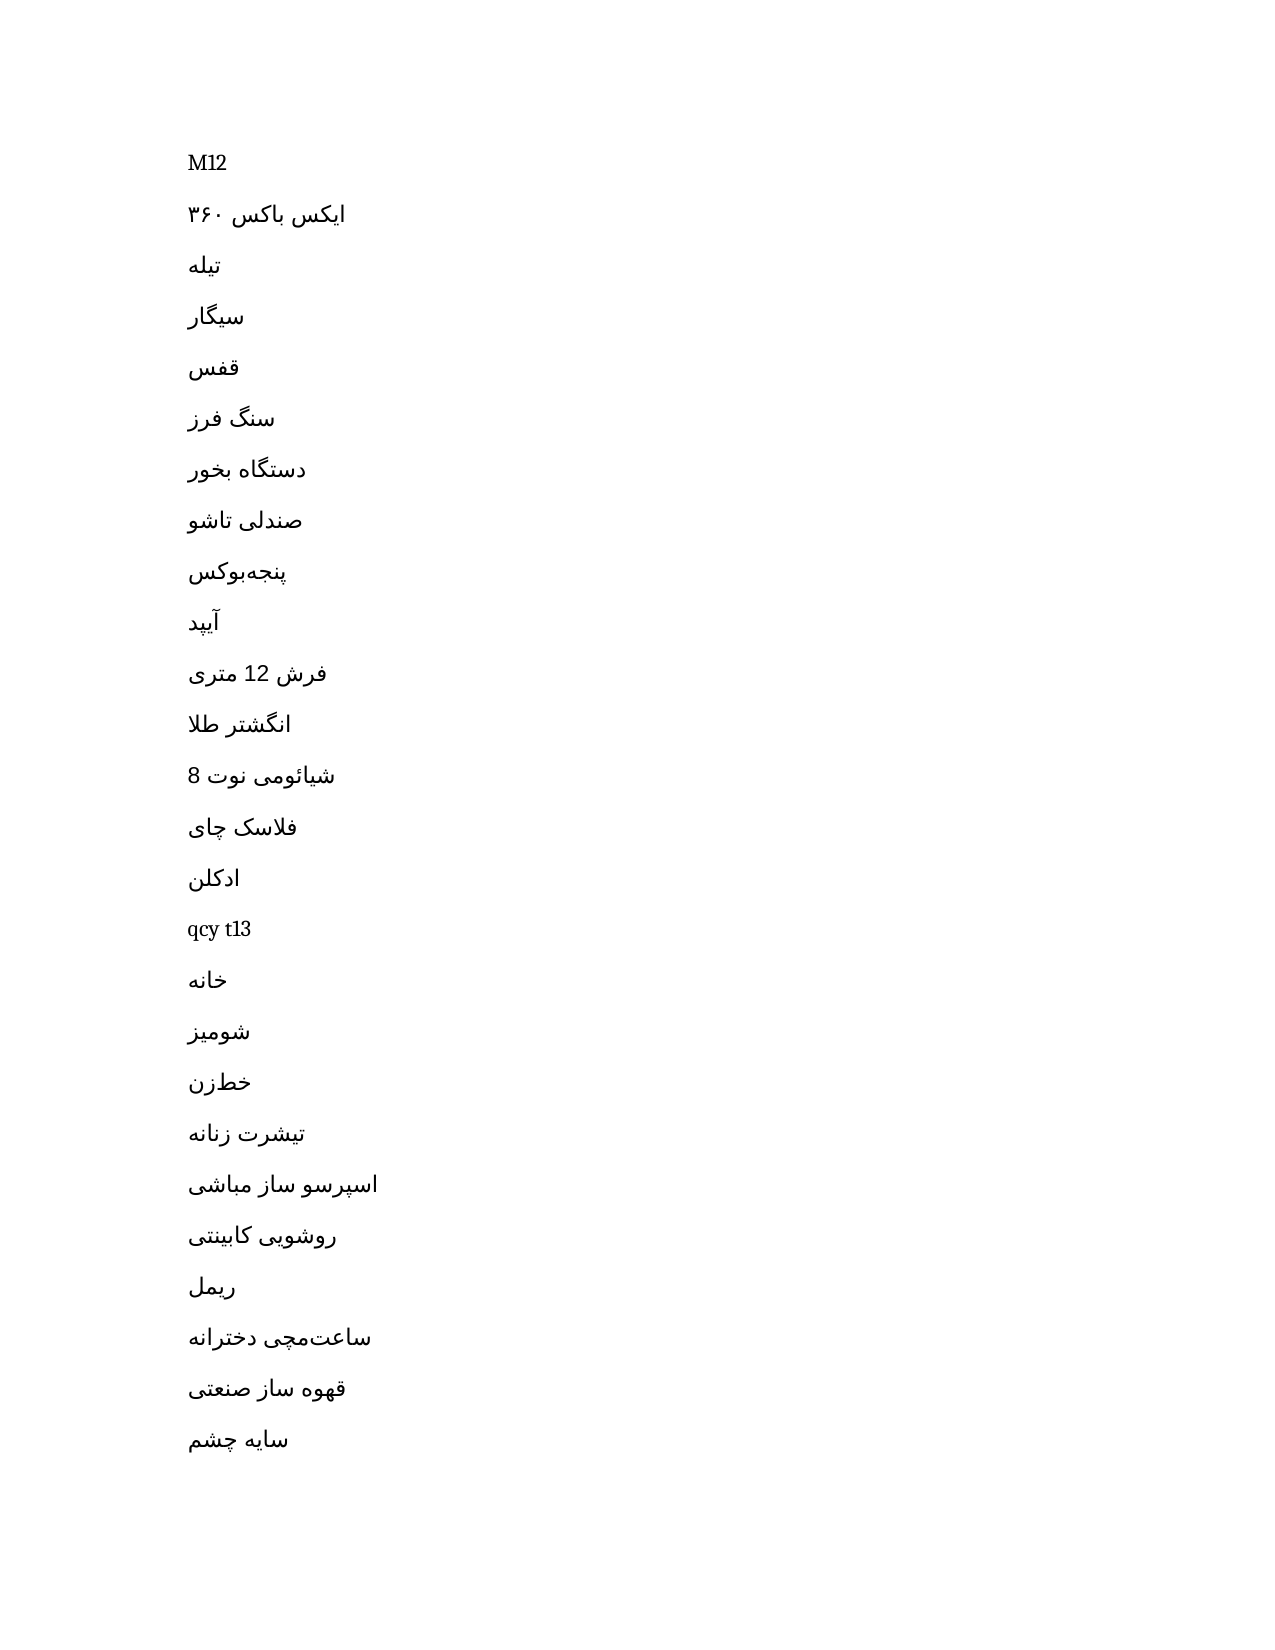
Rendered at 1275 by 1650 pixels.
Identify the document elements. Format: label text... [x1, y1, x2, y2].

table_cell qcy t13 [176, 916, 1076, 967]
table_cell ساعت‌مچی دخترانه [176, 1324, 1076, 1375]
table_cell قهوه ساز صنعتی [176, 1375, 1076, 1426]
table_cell دستگاه بخور [176, 456, 1076, 507]
table_cell قفس [176, 354, 1076, 405]
table_cell سنگ فرز [176, 405, 1076, 456]
table_cell ریمل [176, 1273, 1076, 1324]
table_cell شومیز [176, 1018, 1076, 1069]
table_cell سایه چشم [176, 1426, 1076, 1477]
table_cell اسپرسو ساز مباشی [176, 1171, 1076, 1222]
table_cell خانه [176, 967, 1076, 1018]
table_cell پنجه‌بوکس [176, 558, 1076, 609]
table_cell صندلی تاشو [176, 507, 1076, 558]
table_cell روشویی کابینتی [176, 1222, 1076, 1273]
table_cell فلاسک چای [176, 814, 1076, 864]
table_cell شیائومی نوت 8 [176, 763, 1076, 813]
table_cell فرش 12 متری [176, 660, 1076, 711]
table_cell آیپد [176, 609, 1076, 660]
table_cell تیشرت زنانه [176, 1120, 1076, 1171]
table_cell M12 [176, 150, 1076, 201]
table_cell ایکس باکس ۳۶۰ [176, 201, 1076, 252]
table_cell انگشتر طلا [176, 711, 1076, 762]
table_cell ادکلن [176, 865, 1076, 916]
table_cell تیله [176, 252, 1076, 303]
table_cell خط‌زن [176, 1069, 1076, 1120]
table_cell سیگار [176, 303, 1076, 354]
